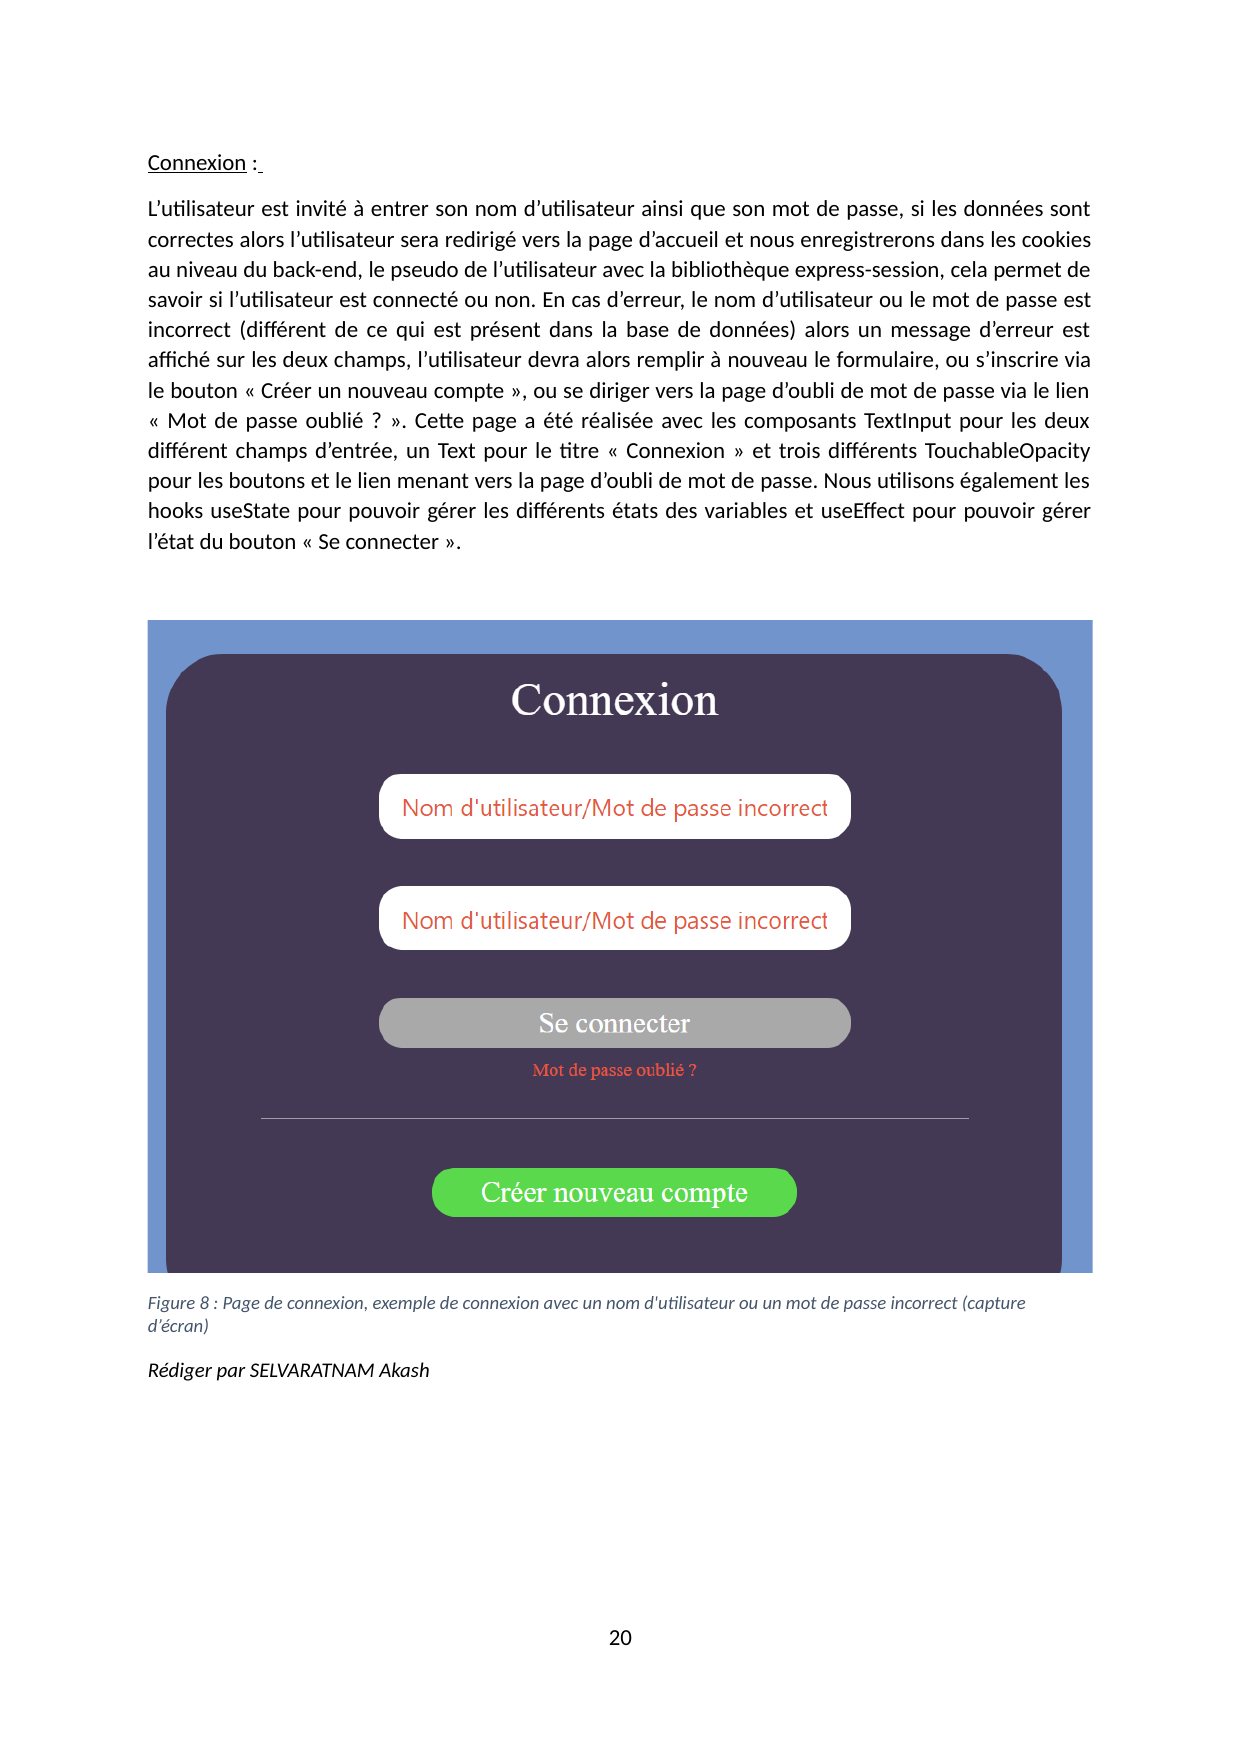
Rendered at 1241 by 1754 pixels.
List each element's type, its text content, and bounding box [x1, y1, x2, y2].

text Connexion : [148, 148, 1093, 176]
picture [147, 620, 1093, 1273]
text Rédiger par SELVARATNAM Akash [148, 1358, 1093, 1383]
text Figure 8 : Page de connexion, exemple de connexion avec un nom d'utilisateur ou un mot de passe incorrect (capture d’écran) [148, 1291, 1093, 1337]
text L’utilisateur est invité à entrer son nom d’utilisateur ainsi que son mot de passe, si les données sont correctes alors l’utilisateur sera redirigé vers la page d’accueil et nous enregistrerons dans les cookies au niveau du back-end, le pseudo de l’utilisateur avec la bibliothèque express-session, cela permet de savoir si l’utilisateur est connecté ou non. En cas d’erreur, le nom d’utilisateur ou le mot de passe est incorrect (différent de ce qui est présent dans la base de données) alors un message d’erreur est affiché sur les deux champs, l’utilisateur devra alors remplir à nouveau le formulaire, ou s’inscrire via le bouton « Créer un nouveau compte », ou se diriger vers la page d’oubli de mot de passe via le lien « Mot de passe oublié ? ». Cette page a été réalisée avec les composants TextInput pour les deux différent champs d’entrée, un Text pour le titre « Connexion » et trois différents TouchableOpacity pour les boutons et le lien menant vers la page d’oubli de mot de passe. Nous utilisons également les hooks useState pour pouvoir gérer les différents états des variables et useEffect pour pouvoir gérer l’état du bouton « Se connecter ». [148, 194, 1093, 555]
